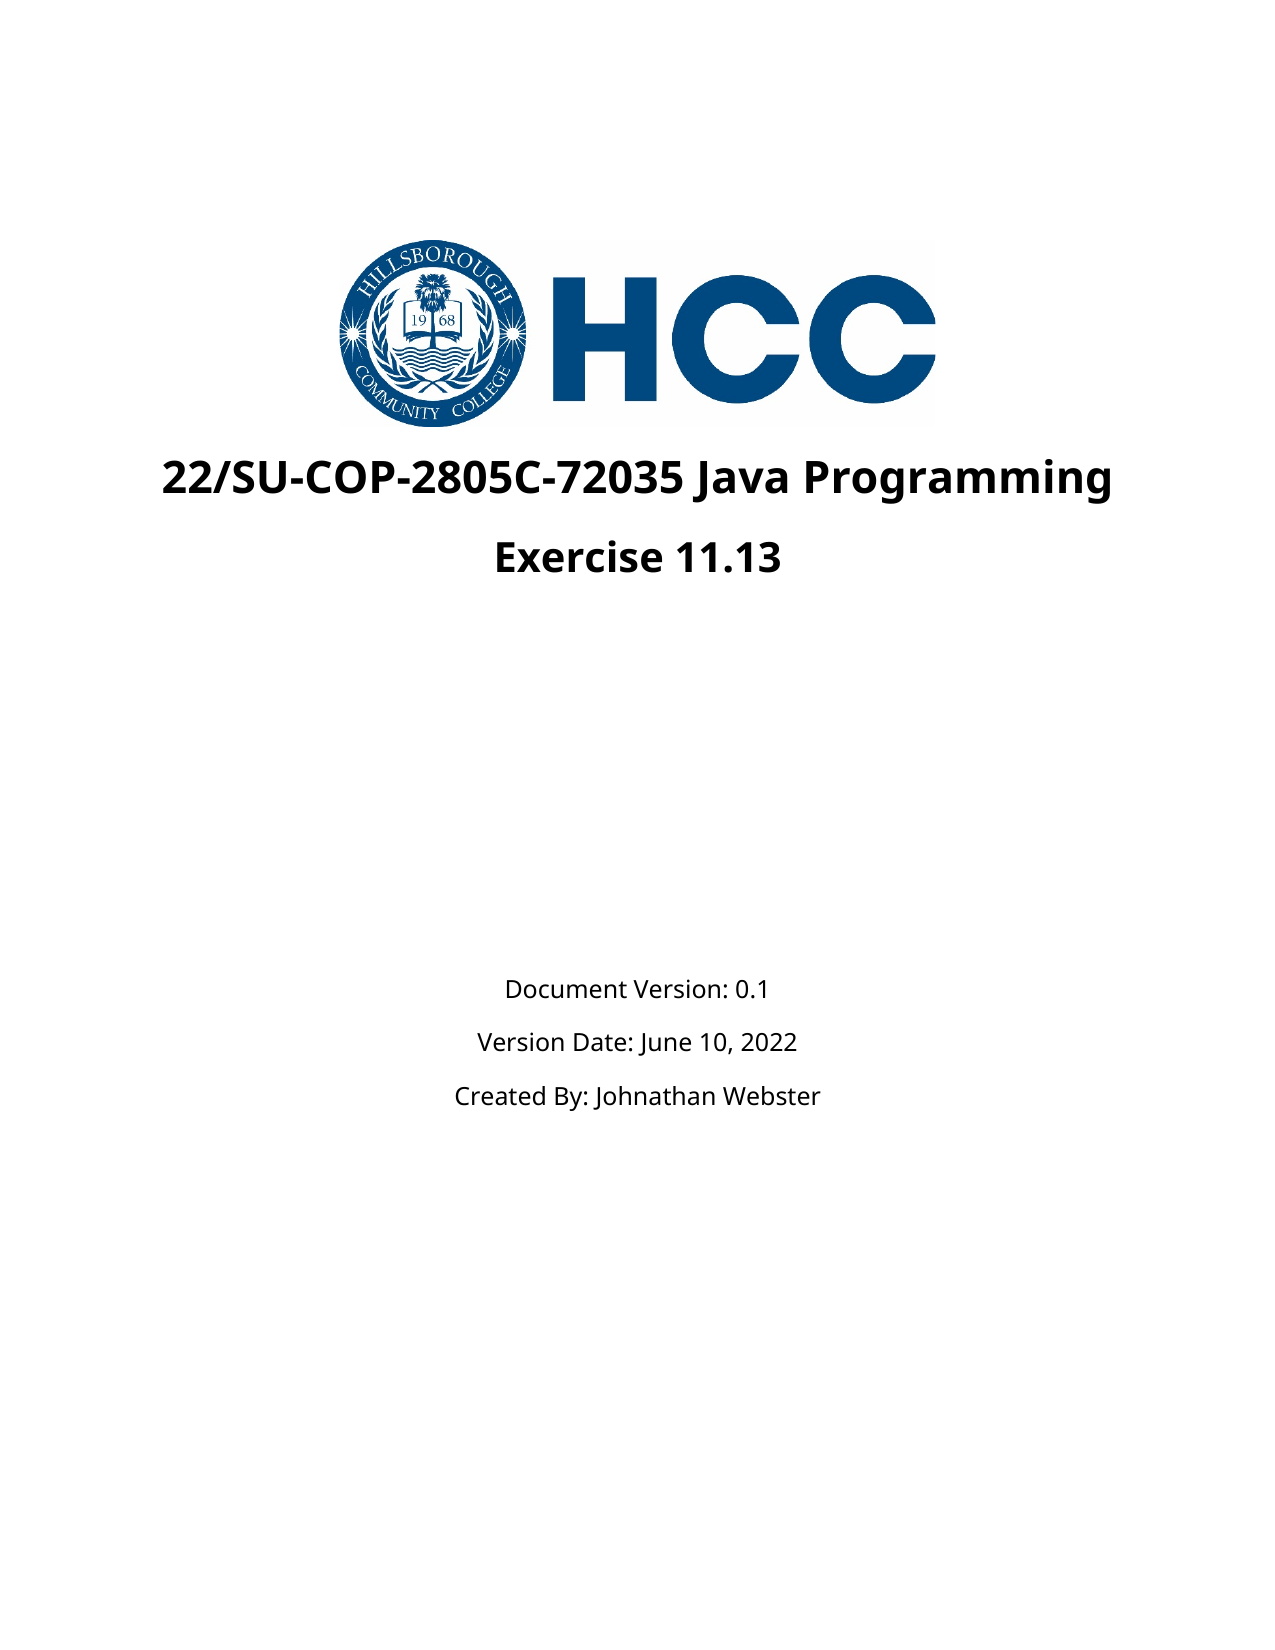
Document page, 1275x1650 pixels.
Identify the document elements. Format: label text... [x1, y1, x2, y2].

text Document Version: 0.1 [150, 971, 1125, 1005]
text 22/SU-COP-2805C-72035 Java Programming [150, 446, 1125, 507]
text Exercise 11.13 [150, 528, 1125, 585]
picture [339, 240, 936, 427]
text Created By: Johnathan Webster [150, 1078, 1125, 1112]
text Version Date: June 10, 2022 [150, 1025, 1125, 1059]
